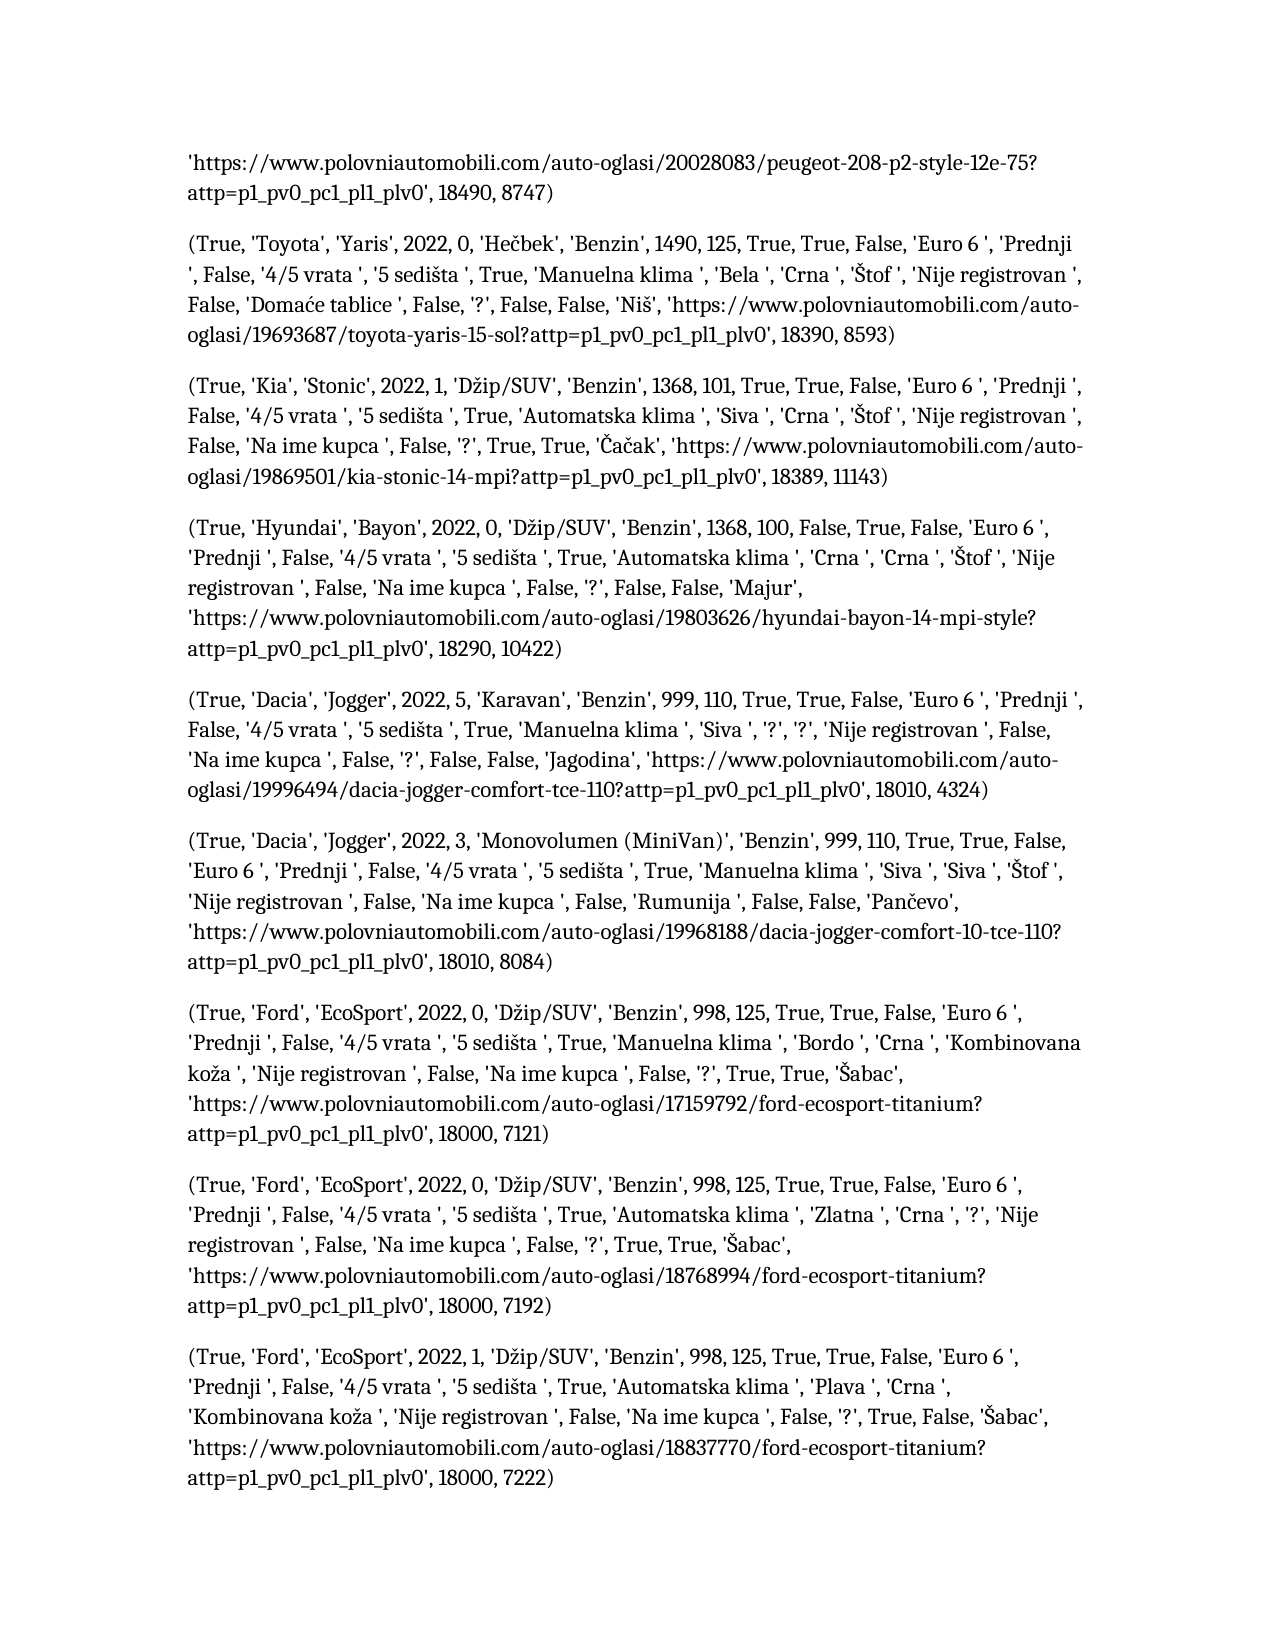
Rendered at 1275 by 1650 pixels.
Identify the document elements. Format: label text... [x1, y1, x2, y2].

text (True, 'Ford', 'EcoSport', 2022, 0, 'Džip/SUV', 'Benzin', 998, 125, True, True, False, 'Euro 6 ', 'Prednji ', False, '4/5 vrata ', '5 sedišta ', True, 'Manuelna klima ', 'Bordo ', 'Crna ', 'Kombinovana koža ', 'Nije registrovan ', False, 'Na ime kupca ', False, '?', True, True, 'Šabac', 'https://www.polovniautomobili.com/auto-oglasi/17159792/ford-ecosport-titanium?attp=p1_pv0_pc1_pl1_plv0', 18000, 7121) [187, 1000, 1087, 1147]
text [187, 150, 1087, 207]
text (True, 'Ford', 'EcoSport', 2022, 0, 'Džip/SUV', 'Benzin', 998, 125, True, True, False, 'Euro 6 ', 'Prednji ', False, '4/5 vrata ', '5 sedišta ', True, 'Automatska klima ', 'Zlatna ', 'Crna ', '?', 'Nije registrovan ', False, 'Na ime kupca ', False, '?', True, True, 'Šabac', 'https://www.polovniautomobili.com/auto-oglasi/18768994/ford-ecosport-titanium?attp=p1_pv0_pc1_pl1_plv0', 18000, 7192) [187, 1172, 1087, 1319]
text (True, 'Hyundai', 'Bayon', 2022, 0, 'Džip/SUV', 'Benzin', 1368, 100, False, True, False, 'Euro 6 ', 'Prednji ', False, '4/5 vrata ', '5 sedišta ', True, 'Automatska klima ', 'Crna ', 'Crna ', 'Štof ', 'Nije registrovan ', False, 'Na ime kupca ', False, '?', False, False, 'Majur', 'https://www.polovniautomobili.com/auto-oglasi/19803626/hyundai-bayon-14-mpi-style?attp=p1_pv0_pc1_pl1_plv0', 18290, 10422) [187, 514, 1087, 662]
text (True, 'Toyota', 'Yaris', 2022, 0, 'Hečbek', 'Benzin', 1490, 125, True, True, False, 'Euro 6 ', 'Prednji ', False, '4/5 vrata ', '5 sedišta ', True, 'Manuelna klima ', 'Bela ', 'Crna ', 'Štof ', 'Nije registrovan ', False, 'Domaće tablice ', False, '?', False, False, 'Niš', 'https://www.polovniautomobili.com/auto-oglasi/19693687/toyota-yaris-15-sol?attp=p1_pv0_pc1_pl1_plv0', 18390, 8593) [187, 231, 1087, 348]
text (True, 'Dacia', 'Jogger', 2022, 5, 'Karavan', 'Benzin', 999, 110, True, True, False, 'Euro 6 ', 'Prednji ', False, '4/5 vrata ', '5 sedišta ', True, 'Manuelna klima ', 'Siva ', '?', '?', 'Nije registrovan ', False, 'Na ime kupca ', False, '?', False, False, 'Jagodina', 'https://www.polovniautomobili.com/auto-oglasi/19996494/dacia-jogger-comfort-tce-110?attp=p1_pv0_pc1_pl1_plv0', 18010, 4324) [187, 686, 1087, 803]
text (True, 'Dacia', 'Jogger', 2022, 3, 'Monovolumen (MiniVan)', 'Benzin', 999, 110, True, True, False, 'Euro 6 ', 'Prednji ', False, '4/5 vrata ', '5 sedišta ', True, 'Manuelna klima ', 'Siva ', 'Siva ', 'Štof ', 'Nije registrovan ', False, 'Na ime kupca ', False, 'Rumunija ', False, False, 'Pančevo', 'https://www.polovniautomobili.com/auto-oglasi/19968188/dacia-jogger-comfort-10-tce-110?attp=p1_pv0_pc1_pl1_plv0', 18010, 8084) [187, 828, 1087, 975]
text (True, 'Kia', 'Stonic', 2022, 1, 'Džip/SUV', 'Benzin', 1368, 101, True, True, False, 'Euro 6 ', 'Prednji ', False, '4/5 vrata ', '5 sedišta ', True, 'Automatska klima ', 'Siva ', 'Crna ', 'Štof ', 'Nije registrovan ', False, 'Na ime kupca ', False, '?', True, True, 'Čačak', 'https://www.polovniautomobili.com/auto-oglasi/19869501/kia-stonic-14-mpi?attp=p1_pv0_pc1_pl1_plv0', 18389, 11143) [187, 373, 1087, 490]
text (True, 'Ford', 'EcoSport', 2022, 1, 'Džip/SUV', 'Benzin', 998, 125, True, True, False, 'Euro 6 ', 'Prednji ', False, '4/5 vrata ', '5 sedišta ', True, 'Automatska klima ', 'Plava ', 'Crna ', 'Kombinovana koža ', 'Nije registrovan ', False, 'Na ime kupca ', False, '?', True, False, 'Šabac', 'https://www.polovniautomobili.com/auto-oglasi/18837770/ford-ecosport-titanium?attp=p1_pv0_pc1_pl1_plv0', 18000, 7222) [187, 1344, 1087, 1491]
